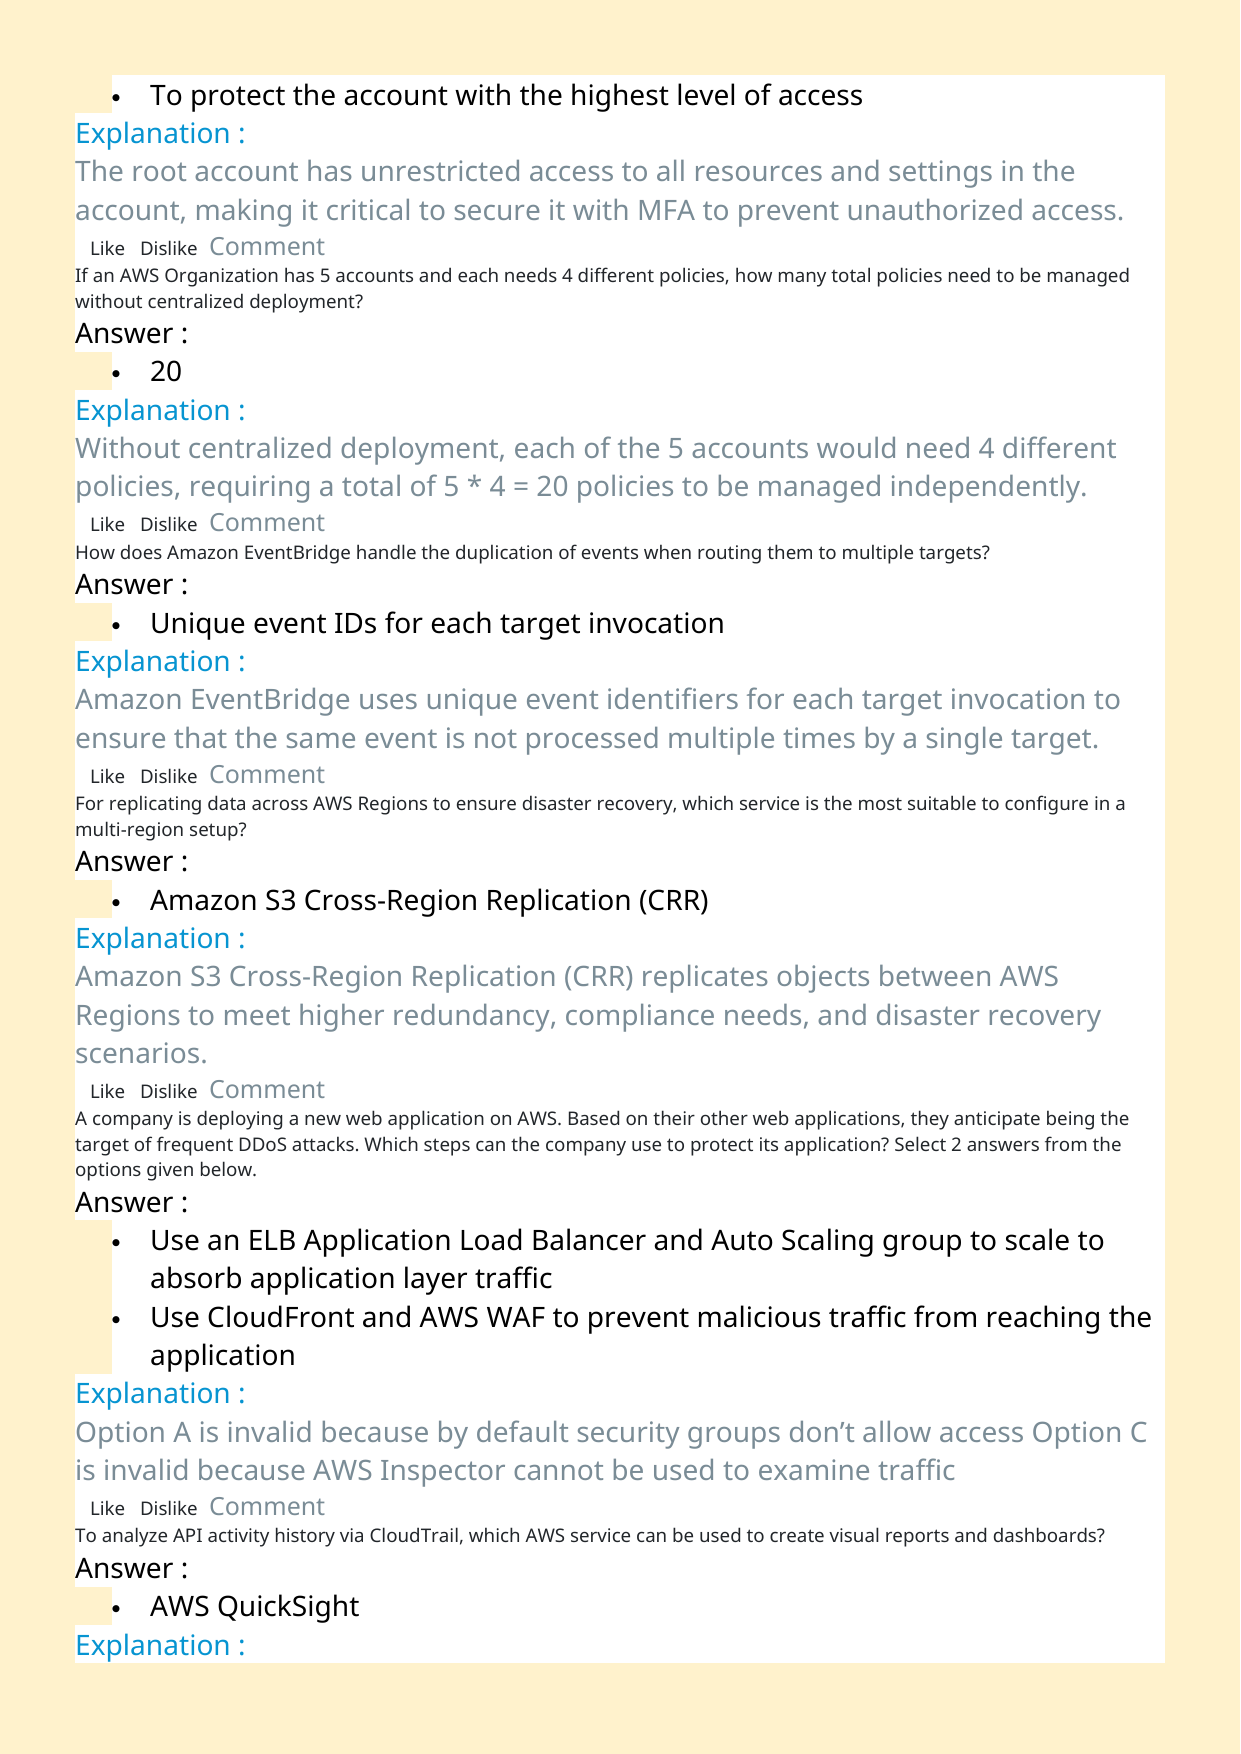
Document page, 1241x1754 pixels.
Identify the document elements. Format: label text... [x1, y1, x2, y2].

text For replicating data across AWS Regions to ensure disaster recovery, which service is the most suitable to configure in a multi-region setup? [75, 790, 1165, 841]
text Explanation : [75, 1625, 1165, 1663]
text Amazon EventBridge uses unique event identifiers for each target invocation to ensure that the same event is not processed multiple times by a single target. [75, 680, 1165, 756]
text Like Dislike Comment [75, 756, 1165, 790]
list 20 [112, 352, 1165, 390]
text The root account has unrestricted access to all resources and settings in the account, making it critical to secure it with MFA to prevent unauthorized access. [75, 152, 1165, 228]
text Answer : [75, 1548, 1165, 1587]
text Answer : [75, 565, 1165, 603]
list AWS QuickSight [112, 1587, 1165, 1625]
text Like Dislike Comment [75, 228, 1165, 262]
text A company is deploying a new web application on AWS. Based on their other web applications, they anticipate being the target of frequent DDoS attacks. Which steps can the company use to protect its application? Select 2 answers from the options given below. [75, 1106, 1165, 1182]
text If an AWS Organization has 5 accounts and each needs 4 different policies, how many total policies need to be managed without centralized deployment? [75, 262, 1165, 313]
list Use CloudFront and AWS WAF to prevent malicious traffic from reaching the application [112, 1297, 1165, 1374]
text Explanation : [75, 918, 1165, 956]
text Answer : [75, 313, 1165, 352]
text How does Amazon EventBridge handle the duplication of events when routing them to multiple targets? [75, 539, 1165, 565]
list Use an ELB Application Load Balancer and Auto Scaling group to scale to absorb application layer traffic [112, 1220, 1165, 1297]
text Explanation : [75, 641, 1165, 680]
text Like Dislike Comment [75, 505, 1165, 539]
list Unique event IDs for each target invocation [112, 603, 1165, 641]
text Option A is invalid because by default security groups don’t allow access Option C is invalid because AWS Inspector cannot be used to examine traffic [75, 1412, 1165, 1489]
list To protect the account with the highest level of access [112, 75, 1165, 113]
text Answer : [75, 1182, 1165, 1220]
text To analyze API activity history via CloudTrail, which AWS service can be used to create visual reports and dashboards? [75, 1523, 1165, 1548]
text Without centralized deployment, each of the 5 accounts would need 4 different policies, requiring a total of 5 * 4 = 20 policies to be managed independently. [75, 428, 1165, 505]
text Amazon S3 Cross-Region Replication (CRR) replicates objects between AWS Regions to meet higher redundancy, compliance needs, and disaster recovery scenarios. [75, 956, 1165, 1071]
text Like Dislike Comment [75, 1489, 1165, 1523]
text Explanation : [75, 1374, 1165, 1412]
text Explanation : [75, 390, 1165, 428]
text Explanation : [75, 113, 1165, 152]
list Amazon S3 Cross-Region Replication (CRR) [112, 880, 1165, 918]
text Answer : [75, 841, 1165, 880]
text Like Dislike Comment [75, 1071, 1165, 1106]
